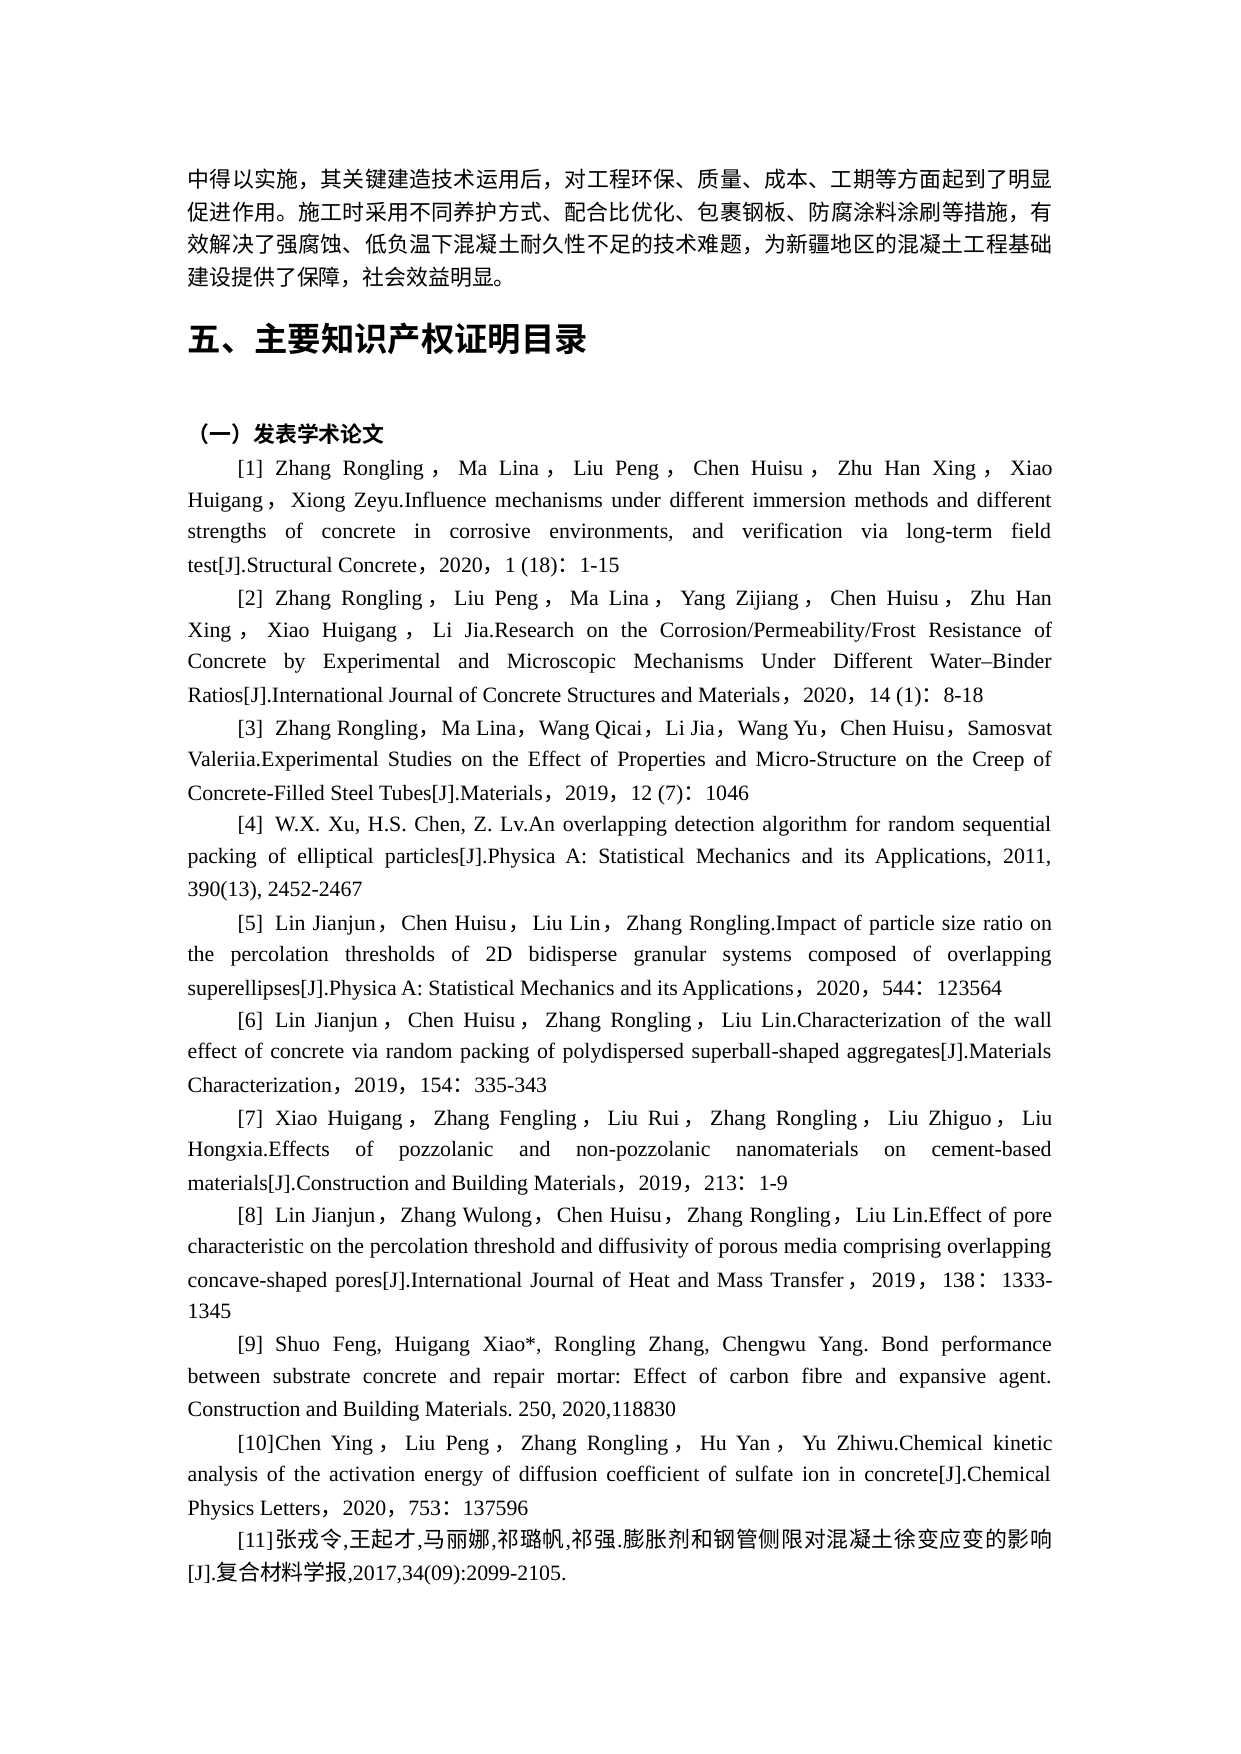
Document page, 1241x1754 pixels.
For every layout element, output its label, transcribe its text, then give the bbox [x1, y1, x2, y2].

list Zhang Rongling，Ma Lina，Liu Peng，Chen Huisu，Zhu Han Xing，Xiao Huigang，Xiong Zeyu.Influence mechanisms under different immersion methods and different strengths of concrete in corrosive environments, and verification via long-term field test[J].Structural Concrete，2020，1 (18)：1-15 [187, 449, 1053, 579]
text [187, 162, 1053, 292]
list Shuo Feng, Huigang Xiao*, Rongling Zhang, Chengwu Yang. Bond performance between substrate concrete and repair mortar: Effect of carbon fibre and expansive agent. Construction and Building Materials. 250, 2020,118830 [187, 1327, 1053, 1424]
text （一）发表学术论文 [187, 417, 1053, 449]
list W.X. Xu, H.S. Chen, Z. Lv.An overlapping detection algorithm for random sequential packing of elliptical particles[J].Physica A: Statistical Mechanics and its Applications, 2011, 390(13), 2452-2467 [187, 807, 1053, 904]
list Xiao Huigang，Zhang Fengling，Liu Rui，Zhang Rongling，Liu Zhiguo，Liu Hongxia.Effects of pozzolanic and non-pozzolanic nanomaterials on cement-based materials[J].Construction and Building Materials，2019，213：1-9 [187, 1099, 1053, 1197]
subtitle 五、主要知识产权证明目录 [187, 304, 1053, 369]
list Lin Jianjun，Zhang Wulong，Chen Huisu，Zhang Rongling，Liu Lin.Effect of pore characteristic on the percolation threshold and diffusivity of porous media comprising overlapping concave-shaped pores[J].International Journal of Heat and Mass Transfer，2019，138：1333-1345 [187, 1197, 1053, 1327]
list Zhang Rongling，Liu Peng，Ma Lina，Yang Zijiang，Chen Huisu，Zhu Han Xing，Xiao Huigang，Li Jia.Research on the Corrosion/Permeability/Frost Resistance of Concrete by Experimental and Microscopic Mechanisms Under Different Water–Binder Ratios[J].International Journal of Concrete Structures and Materials，2020，14 (1)：8-18 [187, 579, 1053, 709]
list 张戎令,王起才,马丽娜,祁璐帆,祁强.膨胀剂和钢管侧限对混凝土徐变应变的影响[J].复合材料学报,2017,34(09):2099-2105. [187, 1522, 1053, 1587]
list Zhang Rongling，Ma Lina，Wang Qicai，Li Jia，Wang Yu，Chen Huisu，Samosvat Valeriia.Experimental Studies on the Effect of Properties and Micro-Structure on the Creep of Concrete-Filled Steel Tubes[J].Materials，2019，12 (7)：1046 [187, 709, 1053, 807]
list Lin Jianjun，Chen Huisu，Zhang Rongling，Liu Lin.Characterization of the wall effect of concrete via random packing of polydispersed superball-shaped aggregates[J].Materials Characterization，2019，154：335-343 [187, 1002, 1053, 1099]
list Lin Jianjun，Chen Huisu，Liu Lin，Zhang Rongling.Impact of particle size ratio on the percolation thresholds of 2D bidisperse granular systems composed of overlapping superellipses[J].Physica A: Statistical Mechanics and its Applications，2020，544：123564 [187, 904, 1053, 1002]
list Chen Ying，Liu Peng，Zhang Rongling，Hu Yan，Yu Zhiwu.Chemical kinetic analysis of the activation energy of diffusion coefficient of sulfate ion in concrete[J].Chemical Physics Letters，2020，753：137596 [187, 1424, 1053, 1522]
